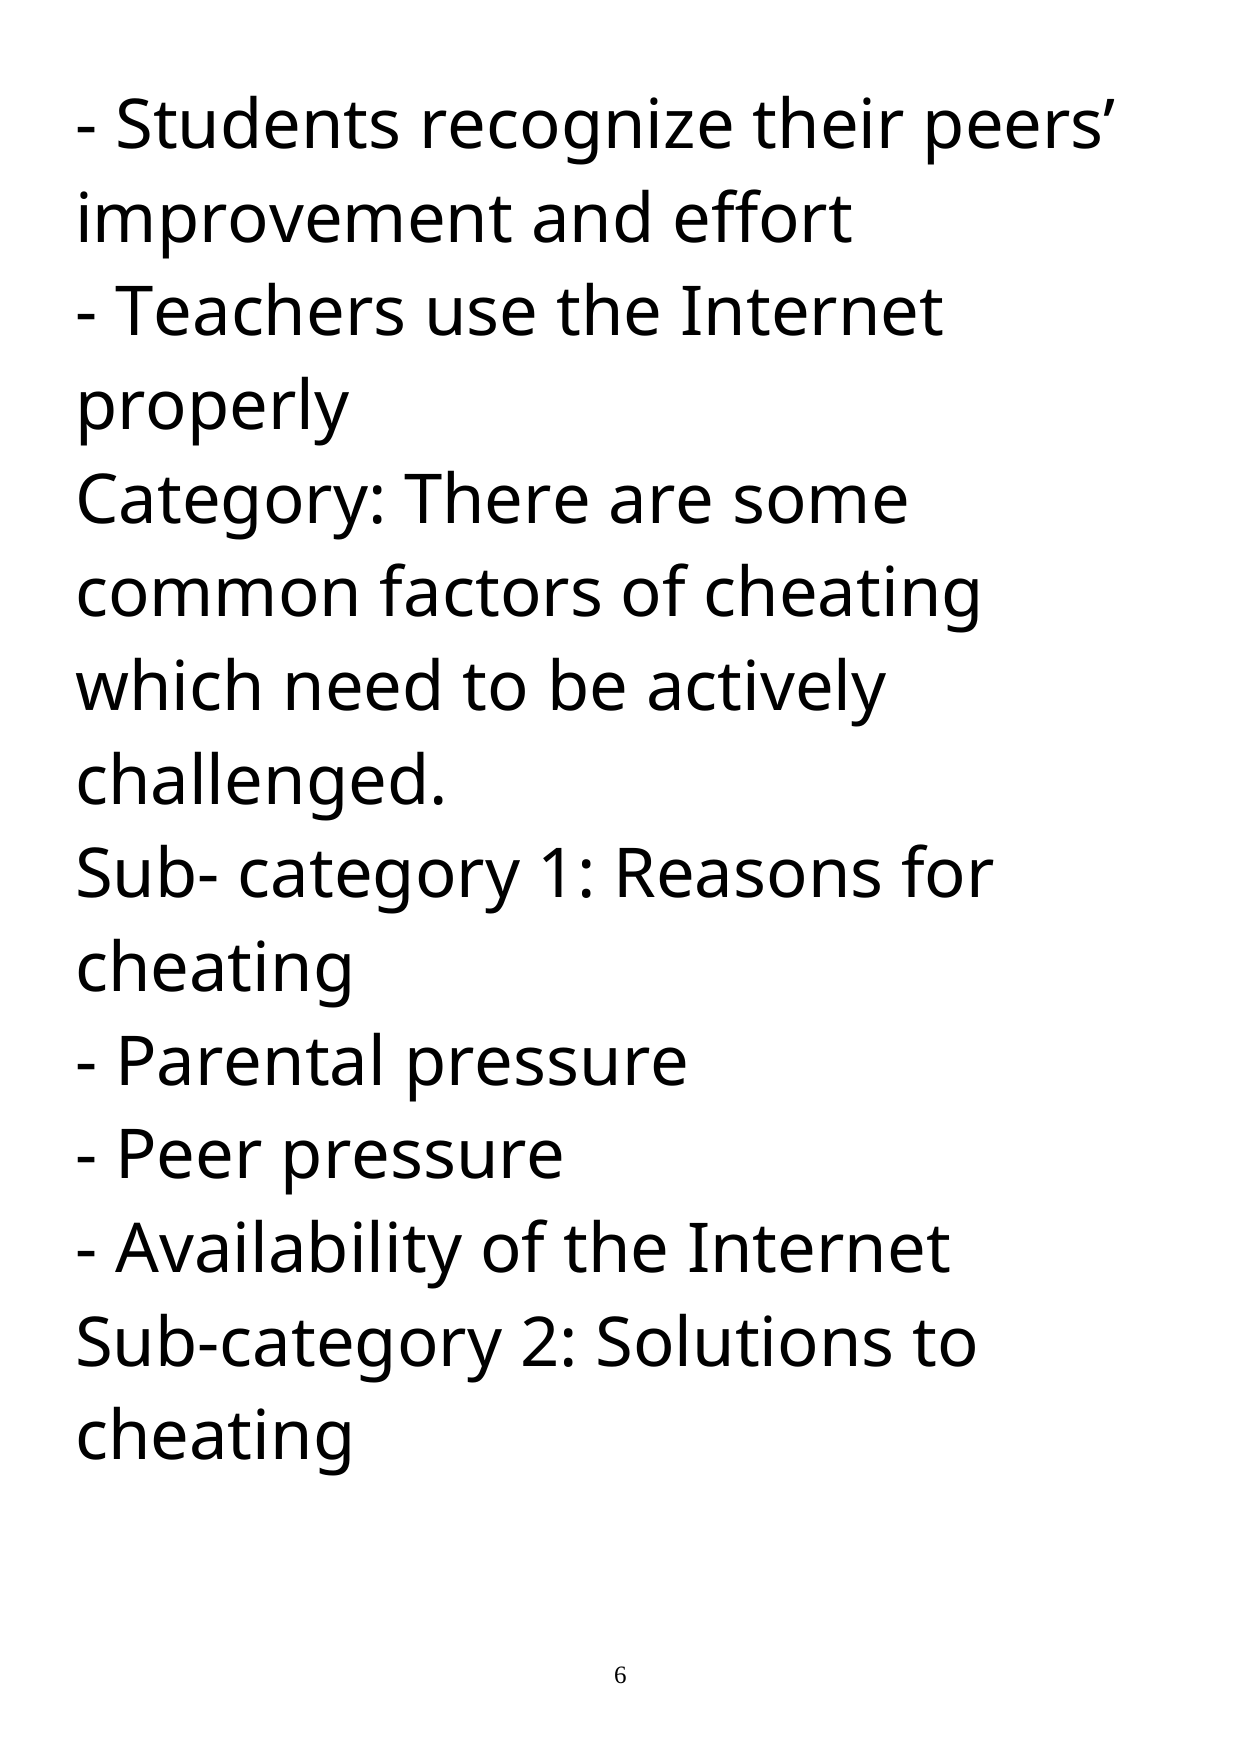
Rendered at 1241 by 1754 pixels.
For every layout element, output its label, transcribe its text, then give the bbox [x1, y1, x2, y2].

text Sub- category 1: Reasons for cheating [75, 824, 1165, 1011]
text Sub-category 2: Solutions to cheating [75, 1292, 1165, 1480]
text - Availability of the Internet [75, 1199, 1165, 1292]
text Category: There are some common factors of cheating which need to be actively challenged. [75, 449, 1165, 824]
text - Peer pressure [75, 1105, 1165, 1199]
text - Teachers use the Internet properly [75, 262, 1165, 449]
text - Students recognize their peers’ improvement and effort [75, 75, 1165, 262]
text - Parental pressure [75, 1011, 1165, 1105]
